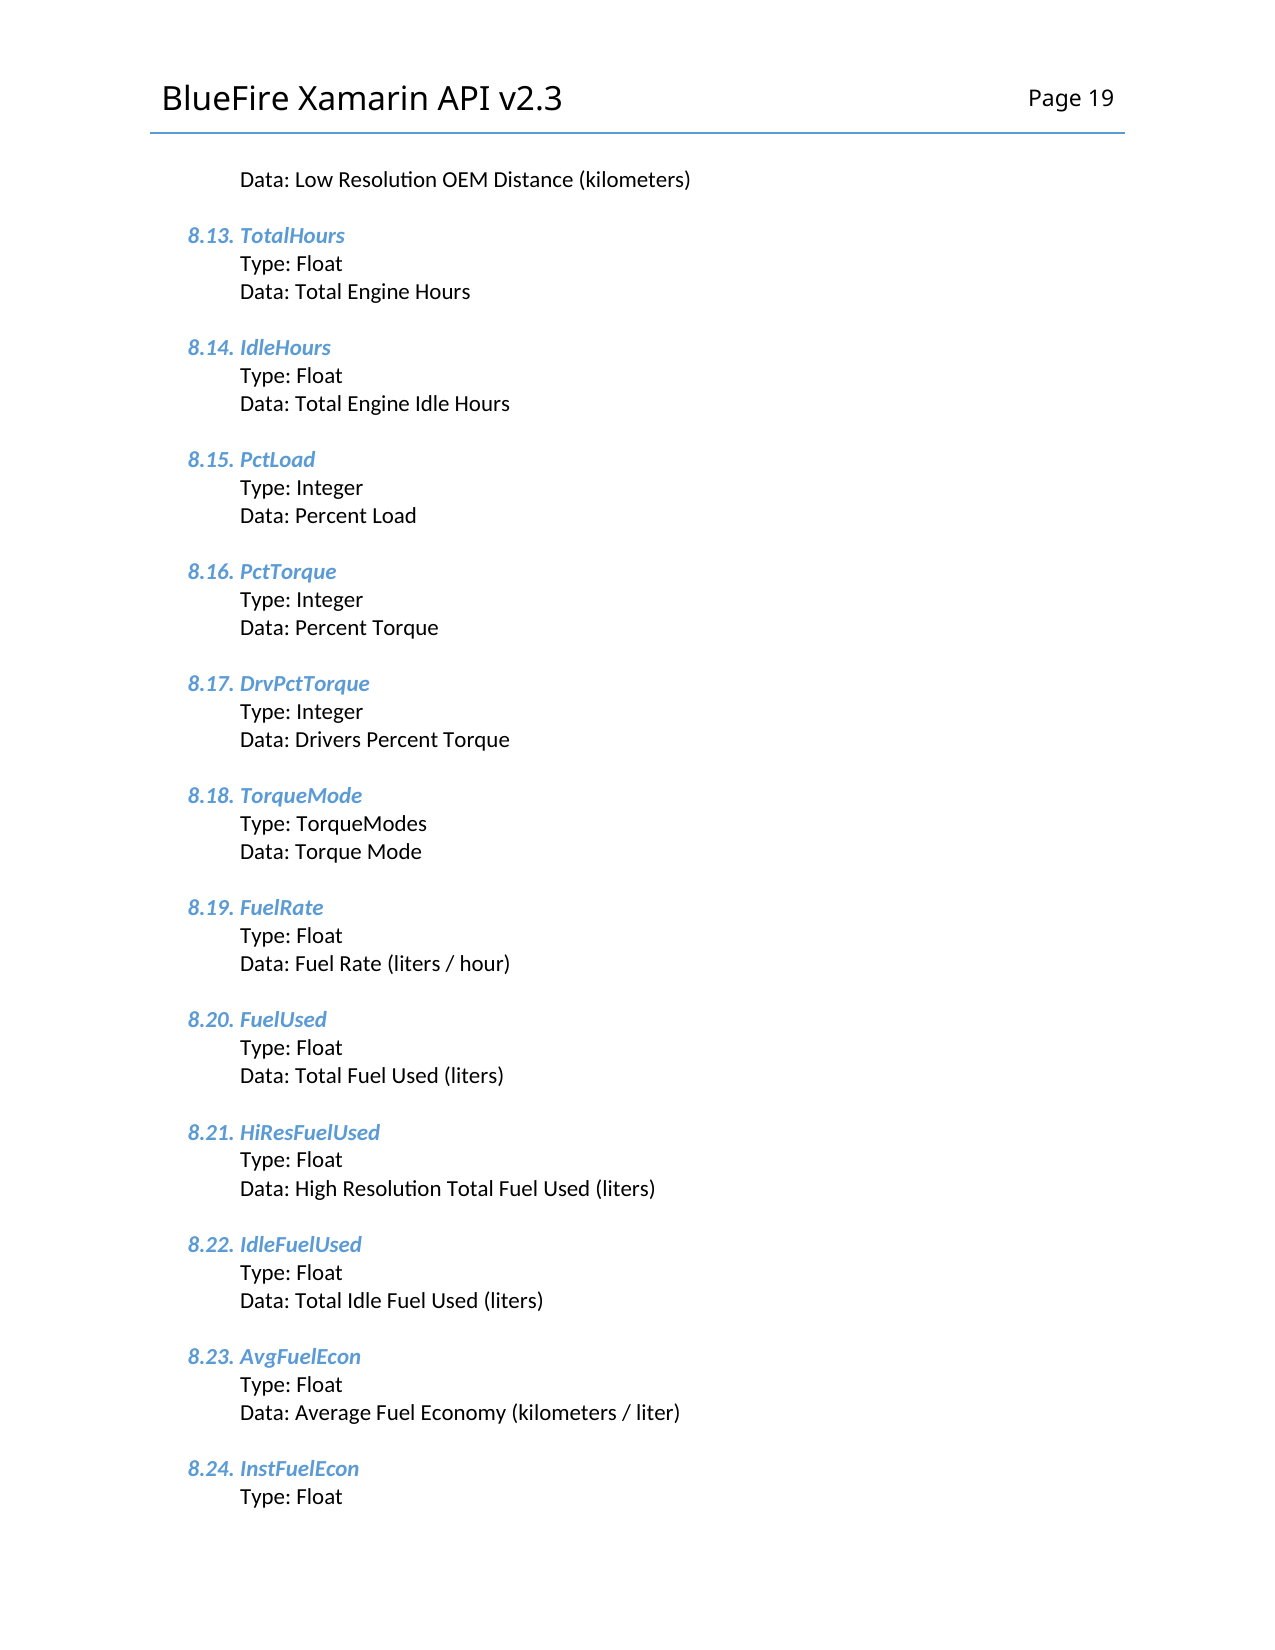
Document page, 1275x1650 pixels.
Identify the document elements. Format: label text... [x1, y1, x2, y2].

text Data: High Resolution Total Fuel Used (liters) [240, 1174, 1125, 1202]
text Type: TorqueModes [240, 809, 1125, 837]
text Data: Percent Load [240, 501, 1125, 529]
text Data: Total Fuel Used (liters) [240, 1062, 1125, 1089]
list PctLoad [187, 445, 1125, 473]
text Data: Total Engine Hours [240, 277, 1125, 305]
list InstFuelEcon [187, 1454, 1125, 1482]
text Data: Average Fuel Economy (kilometers / liter) [240, 1398, 1125, 1426]
list IdleFuelUsed [187, 1230, 1125, 1258]
list IdleHours [187, 333, 1125, 361]
text Type: Float [240, 249, 1125, 277]
text Type: Integer [240, 585, 1125, 613]
text Type: Float [240, 1258, 1125, 1286]
list AvgFuelEcon [187, 1342, 1125, 1370]
text Type: Integer [240, 697, 1125, 725]
text Type: Float [240, 361, 1125, 389]
text Type: Float [240, 921, 1125, 949]
list PctTorque [187, 557, 1125, 585]
text Data: Total Engine Idle Hours [240, 389, 1125, 417]
text Data: Fuel Rate (liters / hour) [240, 949, 1125, 977]
list TotalHours [187, 221, 1125, 249]
list FuelUsed [187, 1006, 1125, 1033]
text Data: Percent Torque [240, 613, 1125, 641]
text Type: Float [240, 1482, 1125, 1510]
list TorqueMode [187, 781, 1125, 809]
text Data: Torque Mode [240, 837, 1125, 865]
text Type: Float [240, 1370, 1125, 1398]
list HiResFuelUsed [187, 1118, 1125, 1146]
list DrvPctTorque [187, 669, 1125, 697]
list FuelRate [187, 893, 1125, 921]
text Data: Low Resolution OEM Distance (kilometers) [240, 165, 1125, 193]
text Data: Drivers Percent Torque [240, 725, 1125, 753]
text Type: Float [240, 1146, 1125, 1174]
text Data: Total Idle Fuel Used (liters) [240, 1286, 1125, 1314]
text Type: Integer [240, 473, 1125, 501]
text Type: Float [240, 1033, 1125, 1062]
